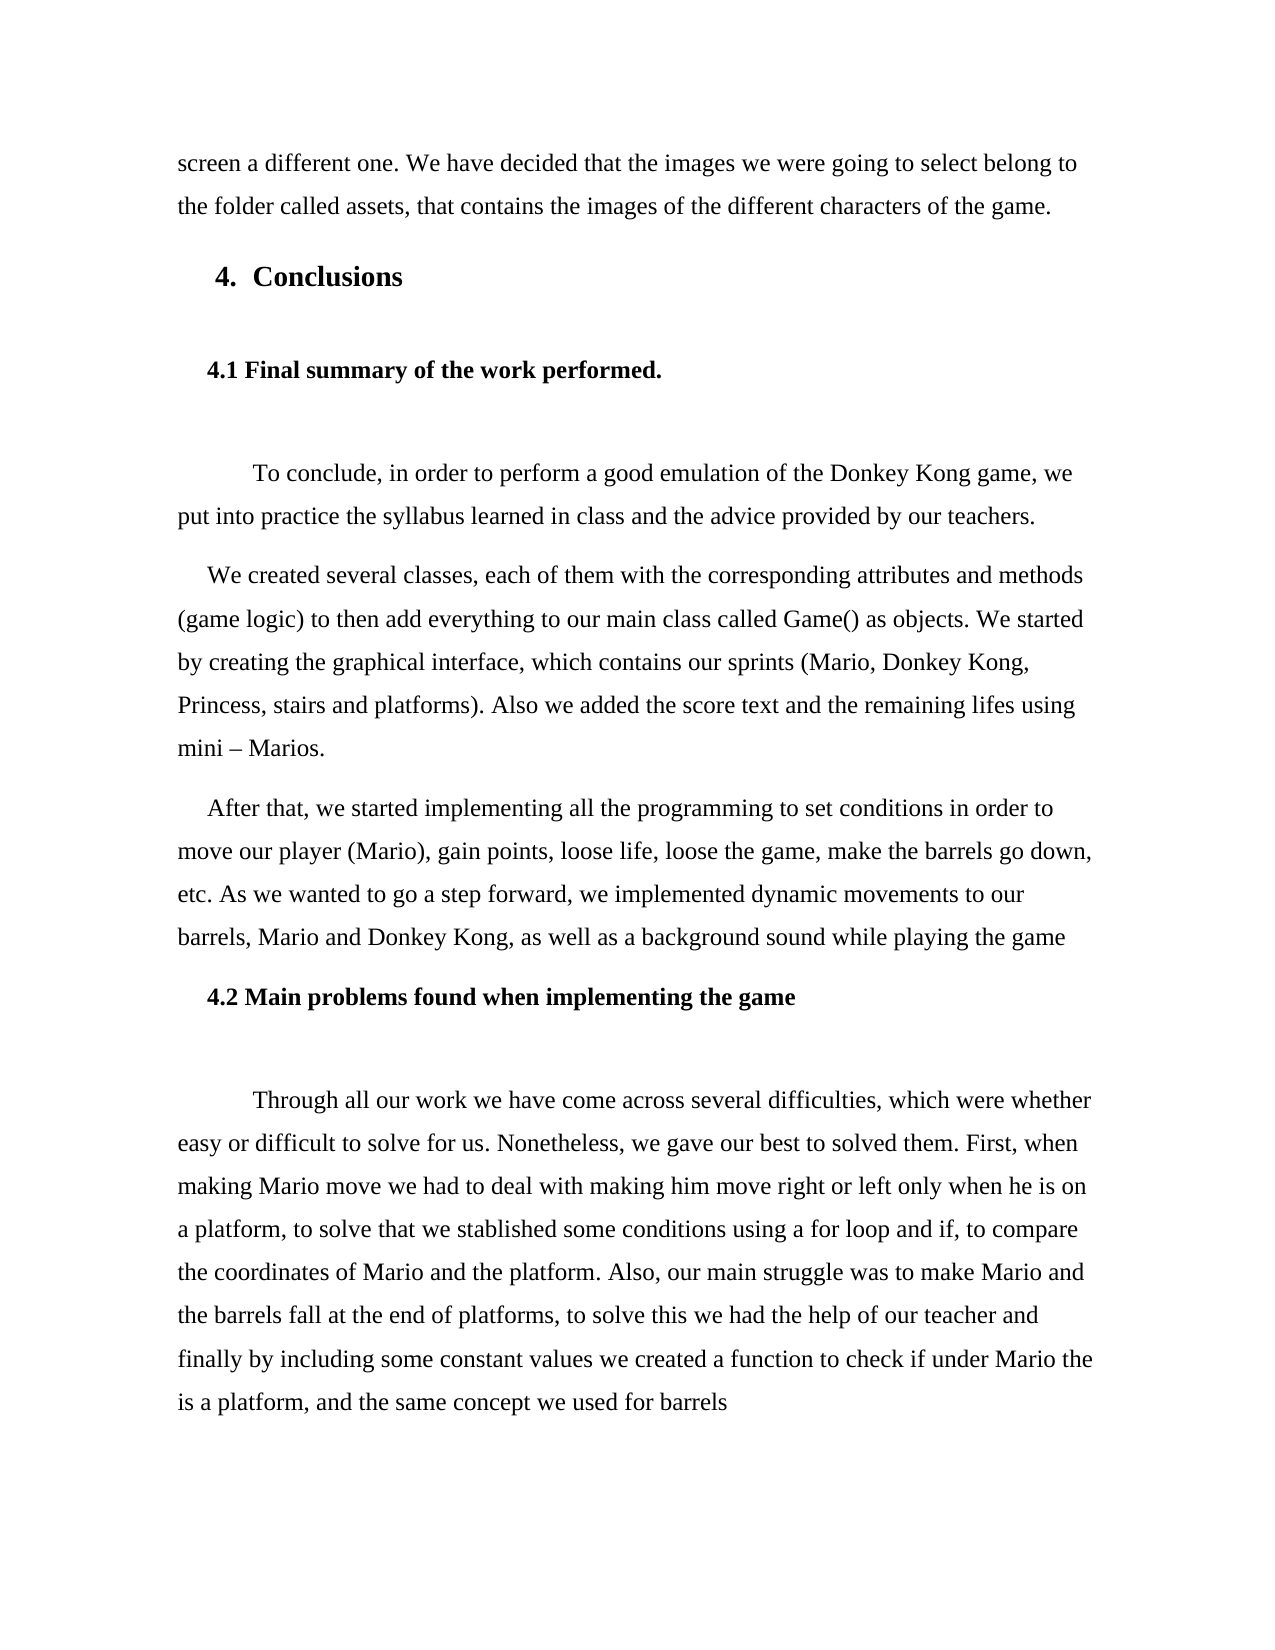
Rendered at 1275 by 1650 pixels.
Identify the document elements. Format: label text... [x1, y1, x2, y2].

subtitle 4.1 Final summary of the work performed. [177, 355, 1098, 383]
text Through all our work we have come across several difficulties, which were whether easy or difficult to solve for us. Nonetheless, we gave our best to solved them. First, when making Mario move we had to deal with making him move right or left only when he is on a platform, to solve that we stablished some conditions using a for loop and if, to compare the coordinates of Mario and the platform. Also, our main struggle was to make Mario and the barrels fall at the end of platforms, to solve this we had the help of our teacher and finally by including some constant values we created a function to check if under Mario the is a platform, and the same concept we used for barrels [177, 1085, 1098, 1416]
text After that, we started implementing all the programming to set conditions in order to move our player (Mario), gain points, loose life, loose the game, make the barrels go down, etc. As we wanted to go a step forward, we implemented dynamic movements to our barrels, Mario and Donkey Kong, as well as a background sound while playing the game [177, 793, 1098, 951]
text To conclude, in order to perform a good emulation of the Donkey Kong game, we put into practice the syllabus learned in class and the advice provided by our teachers. [177, 458, 1098, 529]
text We created several classes, each of them with the corresponding attributes and methods (game logic) to then add everything to our main class called Game() as objects. We started by creating the graphical interface, which contains our sprints (Mario, Donkey Kong, Princess, stairs and platforms). Also we added the score text and the remaining lifes using mini – Marios. [177, 561, 1098, 762]
subtitle 4.2 Main problems found when implementing the game [177, 982, 1098, 1011]
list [177, 148, 1098, 219]
subtitle Conclusions [215, 259, 1098, 292]
